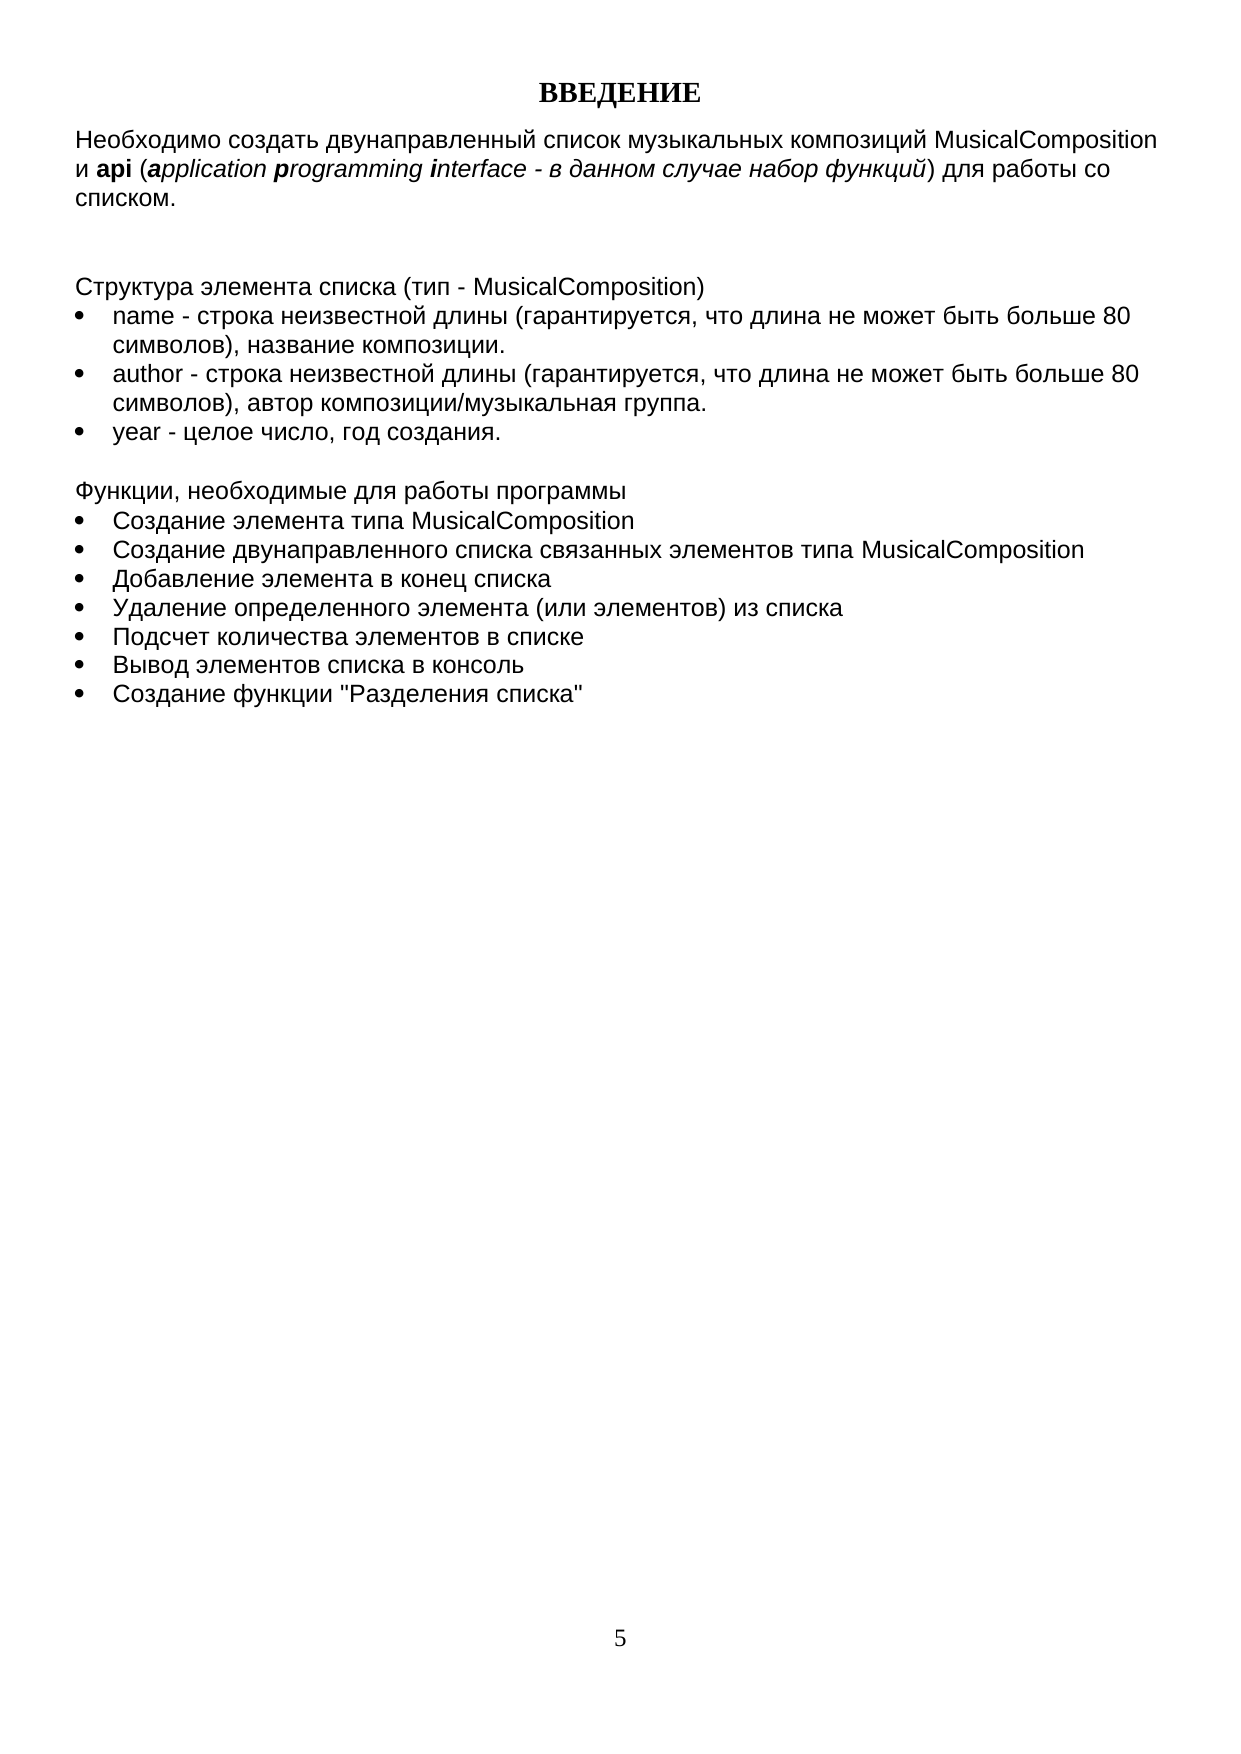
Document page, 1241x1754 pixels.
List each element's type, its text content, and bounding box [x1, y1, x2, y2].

list Подсчет количества элементов в списке [75, 621, 1165, 650]
list Необходимо создать двунаправленный список музыкальных композиций MusicalComposition и api (application programming interface - в данном случае набор функций) для работы со списком. [75, 125, 1165, 212]
list Вывод элементов списка в консоль [75, 650, 1165, 679]
list Создание функции "Разделения списка" [75, 679, 1165, 708]
list year - целое число, год создания. [75, 417, 1165, 445]
list Удаление определенного элемента (или элементов) из списка [75, 593, 1165, 621]
list Добавление элемента в конец списка [75, 564, 1165, 593]
list Структура элемента списка (тип - MusicalComposition) [75, 272, 1165, 300]
list name - строка неизвестной длины (гарантируется, что длина не может быть больше 80 символов), название композиции. [75, 301, 1165, 359]
list Функции, необходимые для работы программы [75, 476, 1165, 505]
list Создание двунаправленного списка связанных элементов типа MusicalComposition [75, 535, 1165, 564]
list author - строка неизвестной длины (гарантируется, что длина не может быть больше 80 символов), автор композиции/музыкальная группа. [75, 359, 1165, 417]
text введение [75, 75, 1165, 108]
list Создание элемента типа MusicalComposition [75, 506, 1165, 535]
